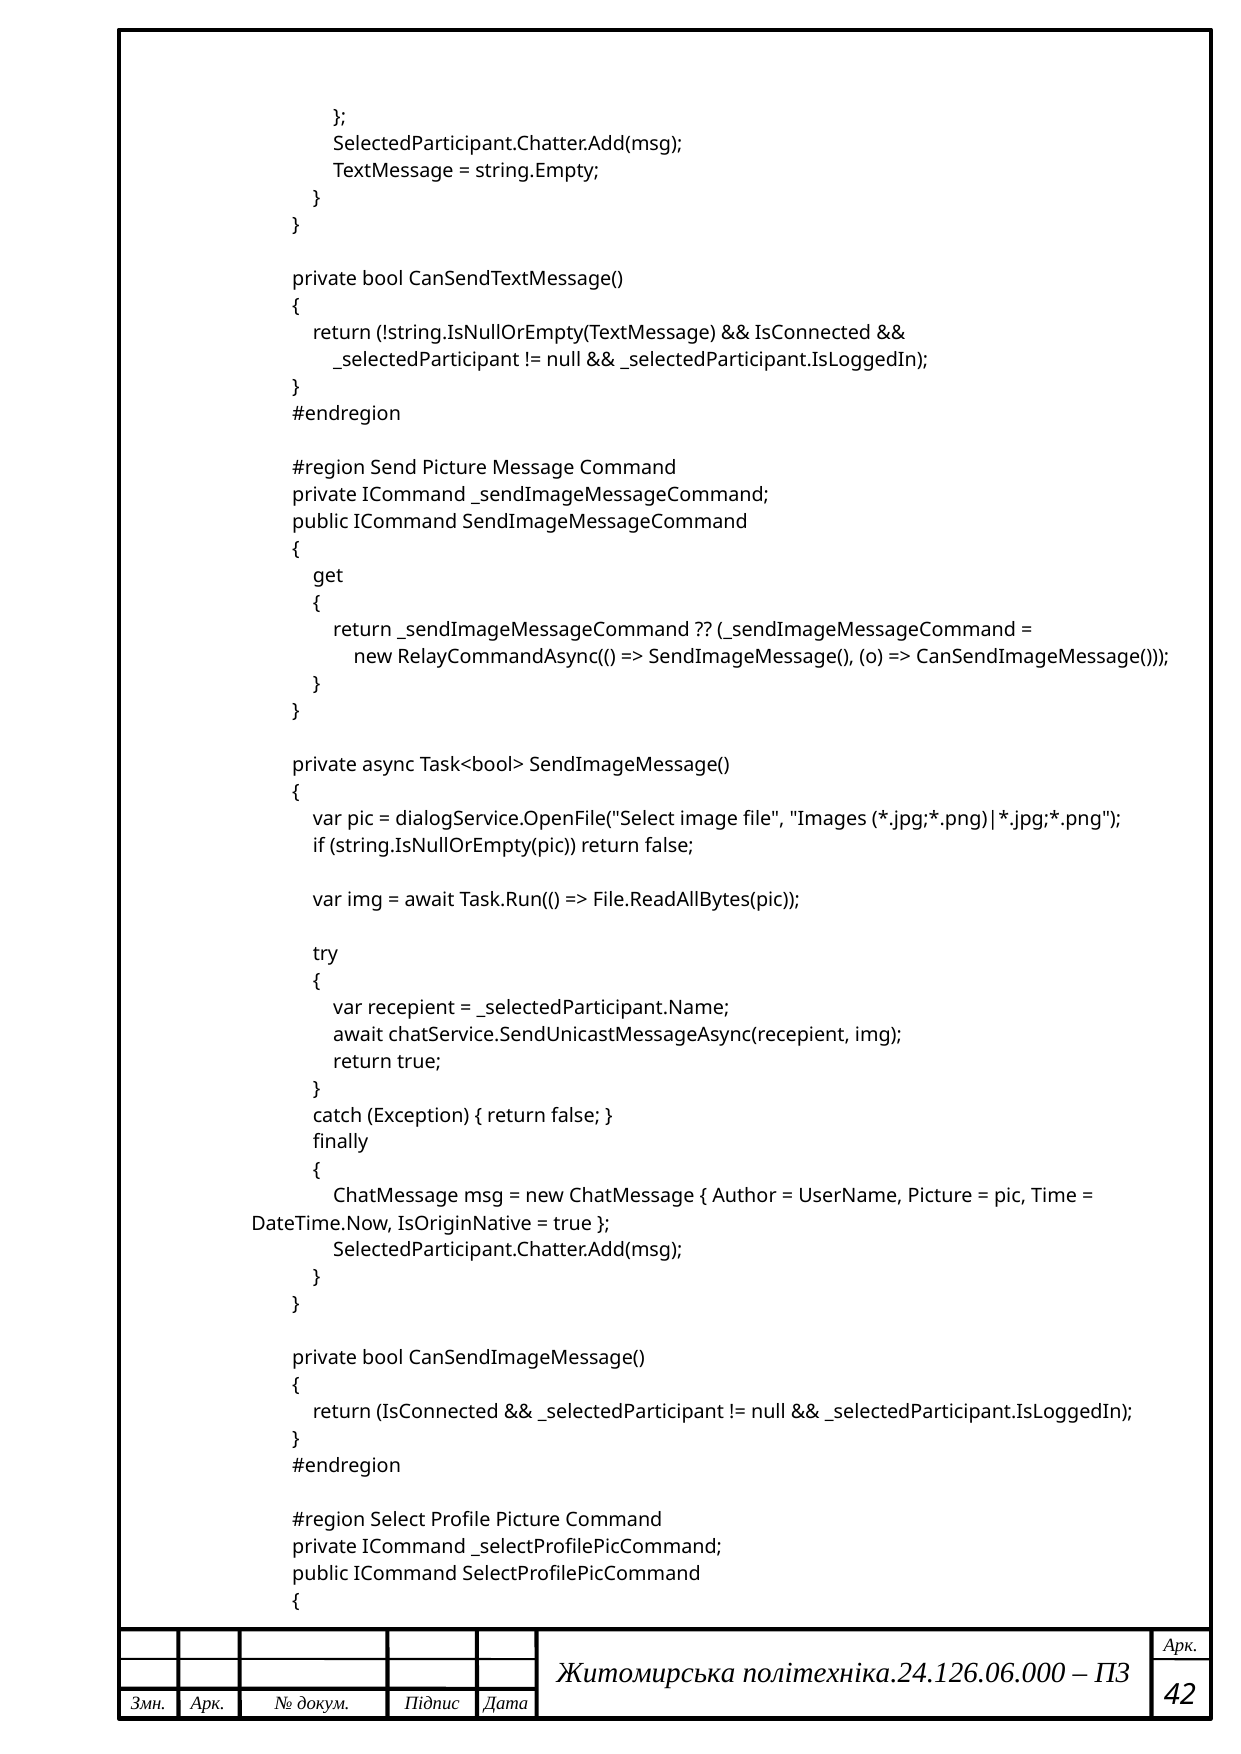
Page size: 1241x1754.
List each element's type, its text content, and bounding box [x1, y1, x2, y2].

text public ICommand SelectProfilePicCommand [251, 1559, 1181, 1586]
text catch (Exception) { return false; } [251, 1101, 1181, 1128]
text } [251, 1074, 1181, 1101]
text get [251, 561, 1181, 588]
text try [251, 939, 1181, 966]
text #region Send Picture Message Command [251, 453, 1181, 480]
text #region Select Profile Picture Command [251, 1506, 1181, 1532]
text }; [251, 103, 1181, 129]
text var pic = dialogService.OpenFile("Select image file", "Images (*.jpg;*.png)|*.jpg;*.png"); [251, 804, 1181, 831]
text { [251, 534, 1181, 561]
text private async Task<bool> SendImageMessage() [251, 750, 1181, 777]
text } [251, 669, 1181, 696]
text var recepient = _selectedParticipant.Name; [251, 993, 1181, 1020]
text } [251, 696, 1181, 723]
text public ICommand SendImageMessageCommand [251, 507, 1181, 534]
text { [251, 777, 1181, 804]
text if (string.IsNullOrEmpty(pic)) return false; [251, 831, 1181, 858]
text { [251, 1155, 1181, 1182]
text TextMessage = string.Empty; [251, 157, 1181, 183]
text return true; [251, 1047, 1181, 1074]
text } [251, 372, 1181, 399]
text return (!string.IsNullOrEmpty(TextMessage) && IsConnected && [251, 318, 1181, 345]
text SelectedParticipant.Chatter.Add(msg); [251, 1236, 1181, 1263]
text { [251, 966, 1181, 993]
text } [251, 1424, 1181, 1452]
text #endregion [251, 399, 1181, 426]
text private ICommand _selectProfilePicCommand; [251, 1532, 1181, 1559]
text return (IsConnected && _selectedParticipant != null && _selectedParticipant.IsLoggedIn); [251, 1398, 1181, 1424]
text var img = await Task.Run(() => File.ReadAllBytes(pic)); [251, 885, 1181, 912]
text { [251, 1586, 1181, 1613]
text ChatMessage msg = new ChatMessage { Author = UserName, Picture = pic, Time = DateTime.Now, IsOriginNative = true }; [251, 1182, 1181, 1236]
text #endregion [251, 1452, 1181, 1478]
text { [251, 1371, 1181, 1398]
text { [251, 588, 1181, 615]
text { [251, 291, 1181, 318]
text SelectedParticipant.Chatter.Add(msg); [251, 129, 1181, 157]
text _selectedParticipant != null && _selectedParticipant.IsLoggedIn); [251, 345, 1181, 372]
text private ICommand _sendImageMessageCommand; [251, 480, 1181, 507]
text new RelayCommandAsync(() => SendImageMessage(), (o) => CanSendImageMessage())); [251, 642, 1181, 669]
text } [251, 1290, 1181, 1317]
text finally [251, 1128, 1181, 1155]
text } [251, 211, 1181, 237]
text } [251, 183, 1181, 211]
text await chatService.SendUnicastMessageAsync(recepient, img); [251, 1020, 1181, 1047]
text private bool CanSendImageMessage() [251, 1344, 1181, 1371]
text private bool CanSendTextMessage() [251, 264, 1181, 291]
text } [251, 1263, 1181, 1290]
text return _sendImageMessageCommand ?? (_sendImageMessageCommand = [251, 615, 1181, 642]
